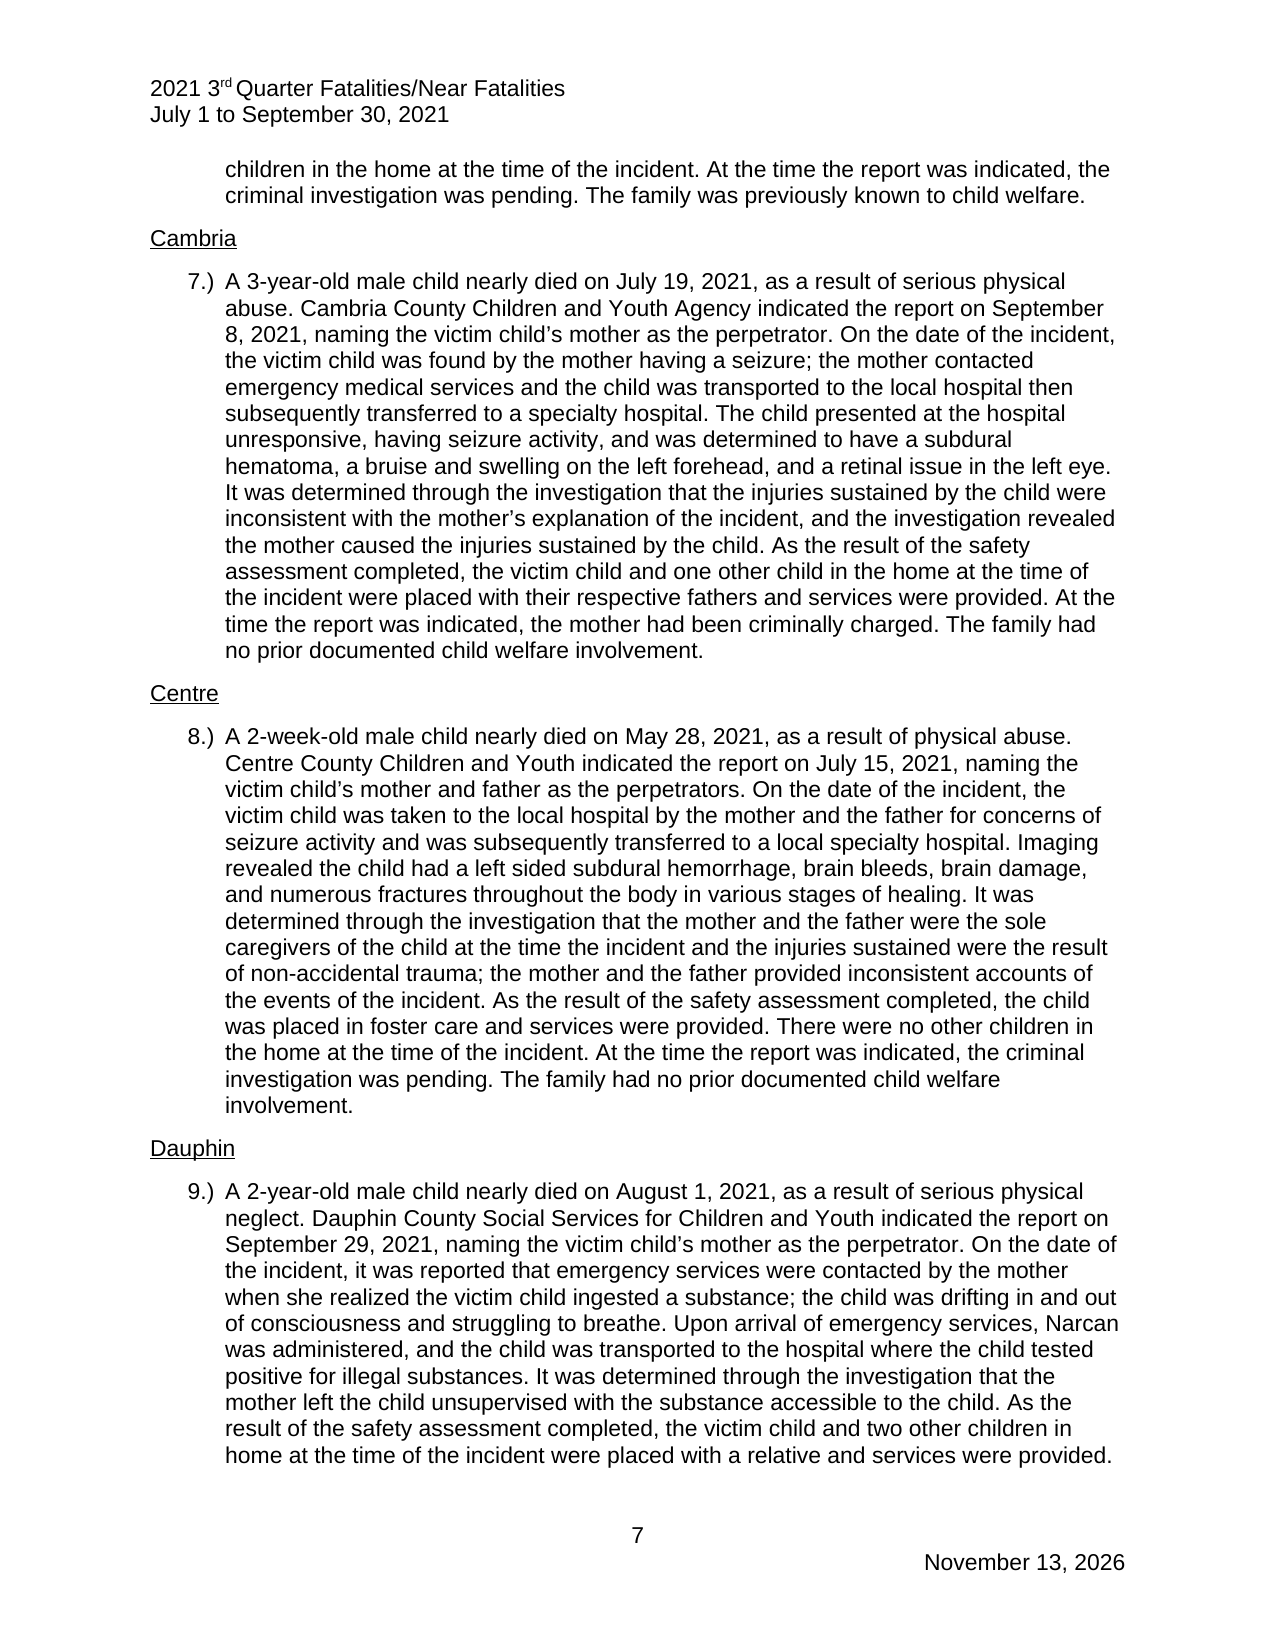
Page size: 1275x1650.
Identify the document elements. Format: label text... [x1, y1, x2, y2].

list A 3-year-old male child nearly died on July 19, 2021, as a result of serious physical abuse. Cambria County Children and Youth Agency indicated the report on September 8, 2021, naming the victim child’s mother as the perpetrator. On the date of the incident, the victim child was found by the mother having a seizure; the mother contacted emergency medical services and the child was transported to the local hospital then subsequently transferred to a specialty hospital. The child presented at the hospital unresponsive, having seizure activity, and was determined to have a subdural hematoma, a bruise and swelling on the left forehead, and a retinal issue in the left eye. It was determined through the investigation that the injuries sustained by the child were inconsistent with the mother’s explanation of the incident, and the investigation revealed the mother caused the injuries sustained by the child. As the result of the safety assessment completed, the victim child and one other child in the home at the time of the incident were placed with their respective fathers and services were provided. At the time the report was indicated, the mother had been criminally charged. The family had no prior documented child welfare involvement. [187, 268, 1125, 663]
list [187, 1178, 1125, 1468]
text Dauphin [150, 1135, 1125, 1161]
list A 2-week-old male child nearly died on May 28, 2021, as a result of physical abuse. Centre County Children and Youth indicated the report on July 15, 2021, naming the victim child’s mother and father as the perpetrators. On the date of the incident, the victim child was taken to the local hospital by the mother and the father for concerns of seizure activity and was subsequently transferred to a local specialty hospital. Imaging revealed the child had a left sided subdural hemorrhage, brain bleeds, brain damage, and numerous fractures throughout the body in various stages of healing. It was determined through the investigation that the mother and the father were the sole caregivers of the child at the time the incident and the injuries sustained were the result of non-accidental trauma; the mother and the father provided inconsistent accounts of the events of the incident. As the result of the safety assessment completed, the child was placed in foster care and services were provided. There were no other children in the home at the time of the incident. At the time the report was indicated, the criminal investigation was pending. The family had no prior documented child welfare involvement. [187, 723, 1125, 1118]
text Centre [150, 680, 1125, 706]
text Cambria [150, 225, 1125, 251]
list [187, 156, 1125, 208]
